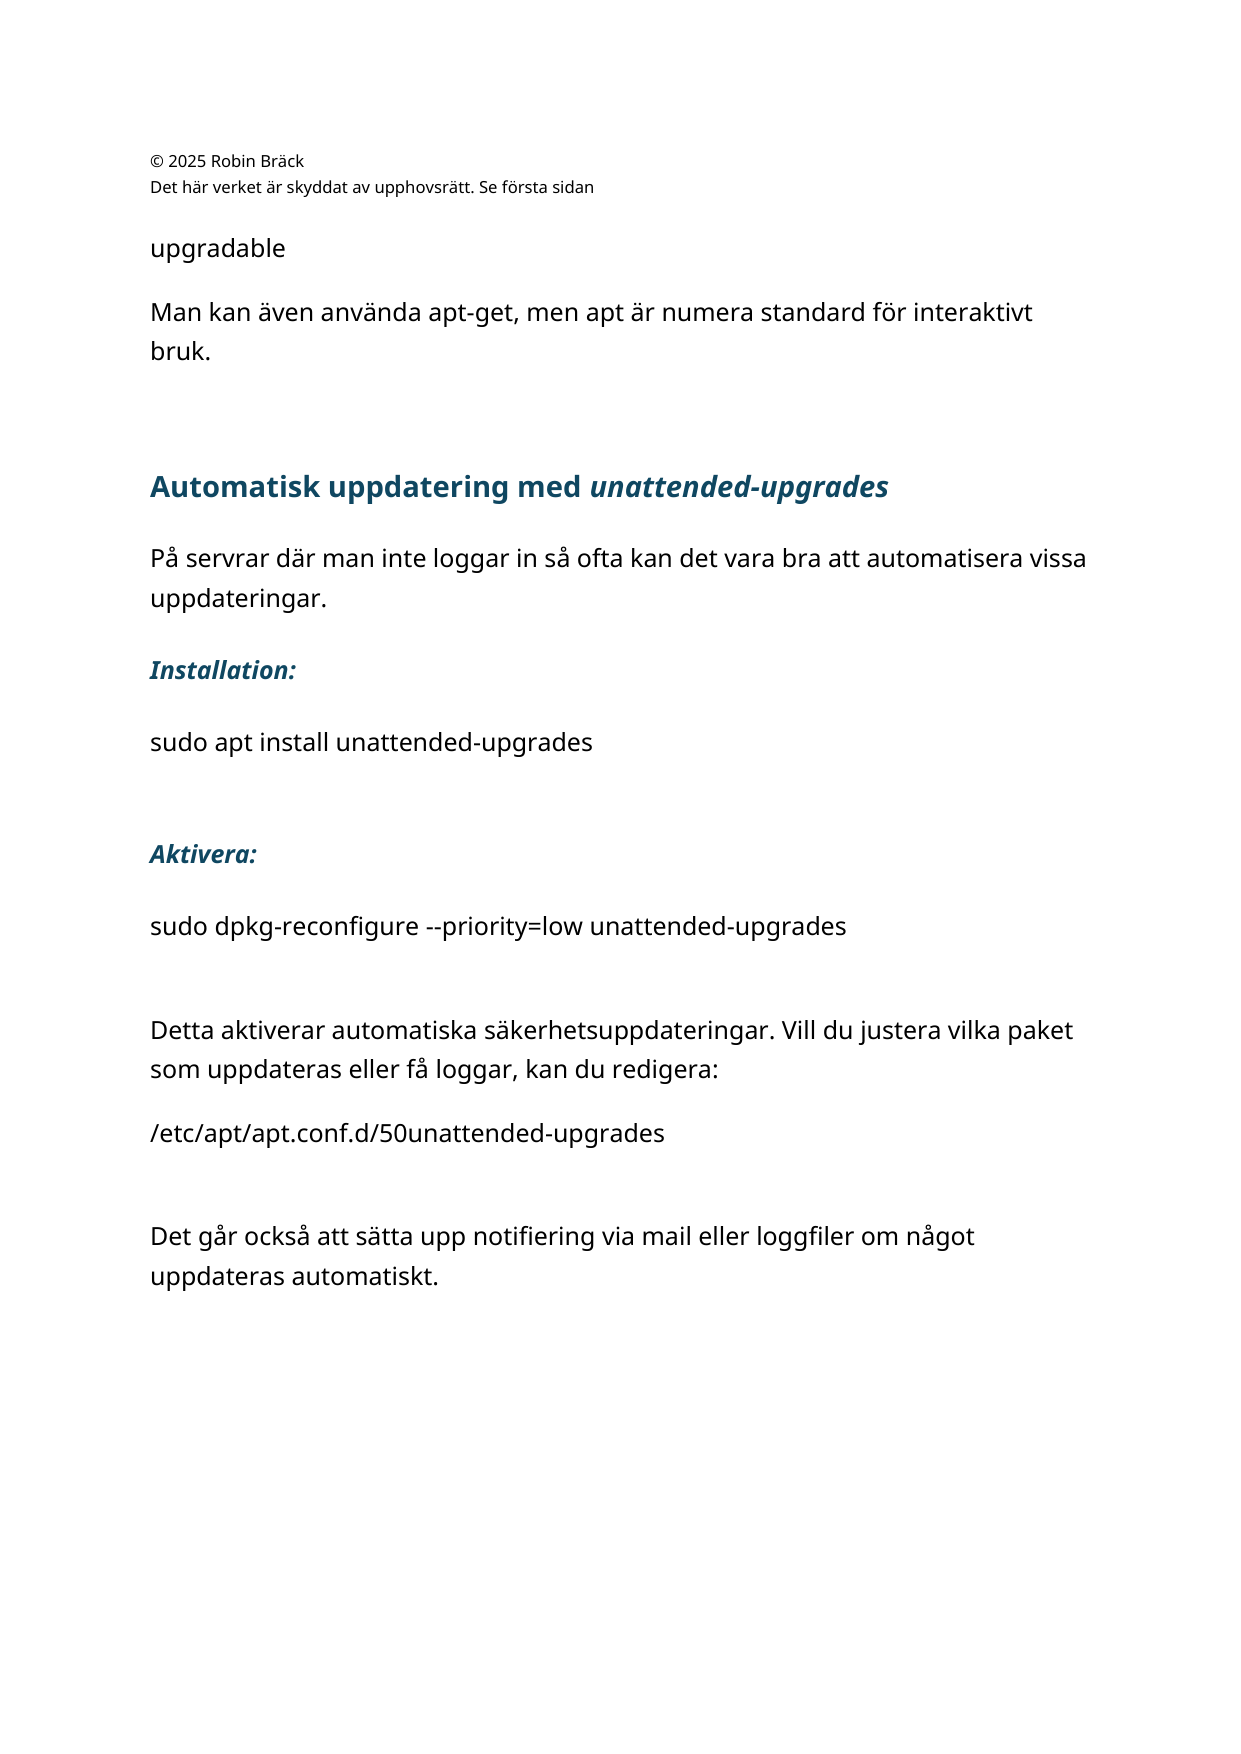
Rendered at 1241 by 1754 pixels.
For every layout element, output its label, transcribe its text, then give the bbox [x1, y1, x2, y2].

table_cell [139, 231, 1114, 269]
text Man kan även använda apt-get, men apt är numera standard för interaktivt bruk. [150, 294, 1090, 368]
text På servrar där man inte loggar in så ofta kan det vara bra att automatisera vissa uppdateringar. [150, 541, 1090, 614]
subtitle Aktivera: [150, 837, 1090, 871]
text /etc/apt/apt.conf.d/50unattended-upgrades [150, 1116, 1090, 1189]
text Det går också att sätta upp notifiering via mail eller loggfiler om något uppdateras automatiskt. [150, 1219, 1090, 1292]
text sudo dpkg-reconfigure --priority=low unattended-upgrades [150, 909, 1090, 982]
subtitle Installation: [150, 653, 1090, 687]
text sudo apt install unattended-upgrades [150, 725, 1090, 798]
subtitle Automatisk uppdatering med unattended-upgrades [150, 466, 1090, 506]
text Detta aktiverar automatiska säkerhetsuppdateringar. Vill du justera vilka paket som uppdateras eller få loggar, kan du redigera: [150, 1012, 1090, 1086]
